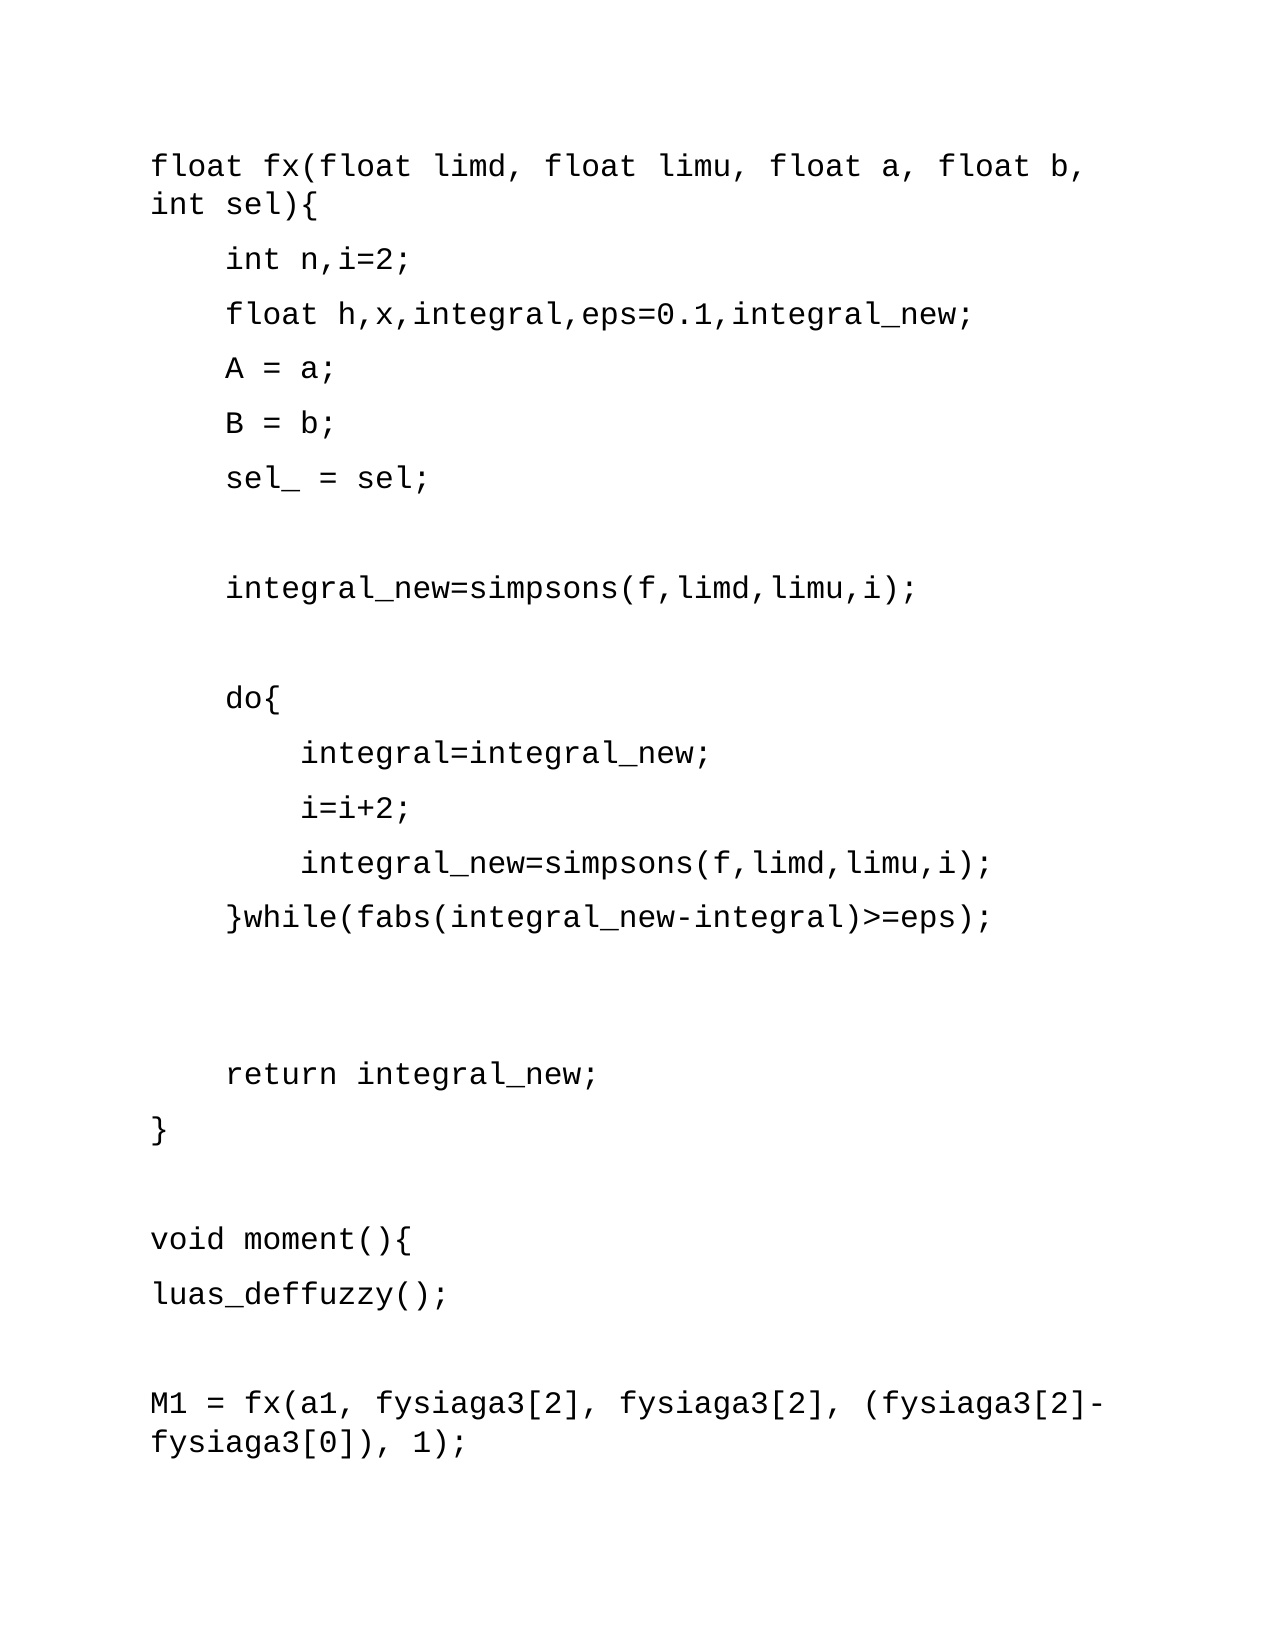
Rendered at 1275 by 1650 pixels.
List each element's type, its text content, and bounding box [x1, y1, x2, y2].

text M1 = fx(a1, fysiaga3[2], fysiaga3[2], (fysiaga3[2]-fysiaga3[0]), 1); [150, 1388, 1125, 1462]
text A = a; [150, 353, 1125, 388]
text int n,i=2; [150, 243, 1125, 278]
text } [150, 1113, 1125, 1149]
text }while(fabs(integral_new-integral)>=eps); [150, 902, 1125, 937]
text sel_ = sel; [150, 463, 1125, 498]
text do{ [150, 682, 1125, 718]
text i=i+2; [150, 792, 1125, 827]
text return integral_new; [150, 1058, 1125, 1094]
text float h,x,integral,eps=0.1,integral_new; [150, 298, 1125, 333]
text float fx(float limd, float limu, float a, float b, int sel){ [150, 150, 1125, 224]
text integral=integral_new; [150, 737, 1125, 773]
text void moment(){ [150, 1223, 1125, 1259]
text integral_new=simpsons(f,limd,limu,i); [150, 572, 1125, 608]
text luas_deffuzzy(); [150, 1278, 1125, 1313]
text integral_new=simpsons(f,limd,limu,i); [150, 847, 1125, 882]
text B = b; [150, 408, 1125, 443]
